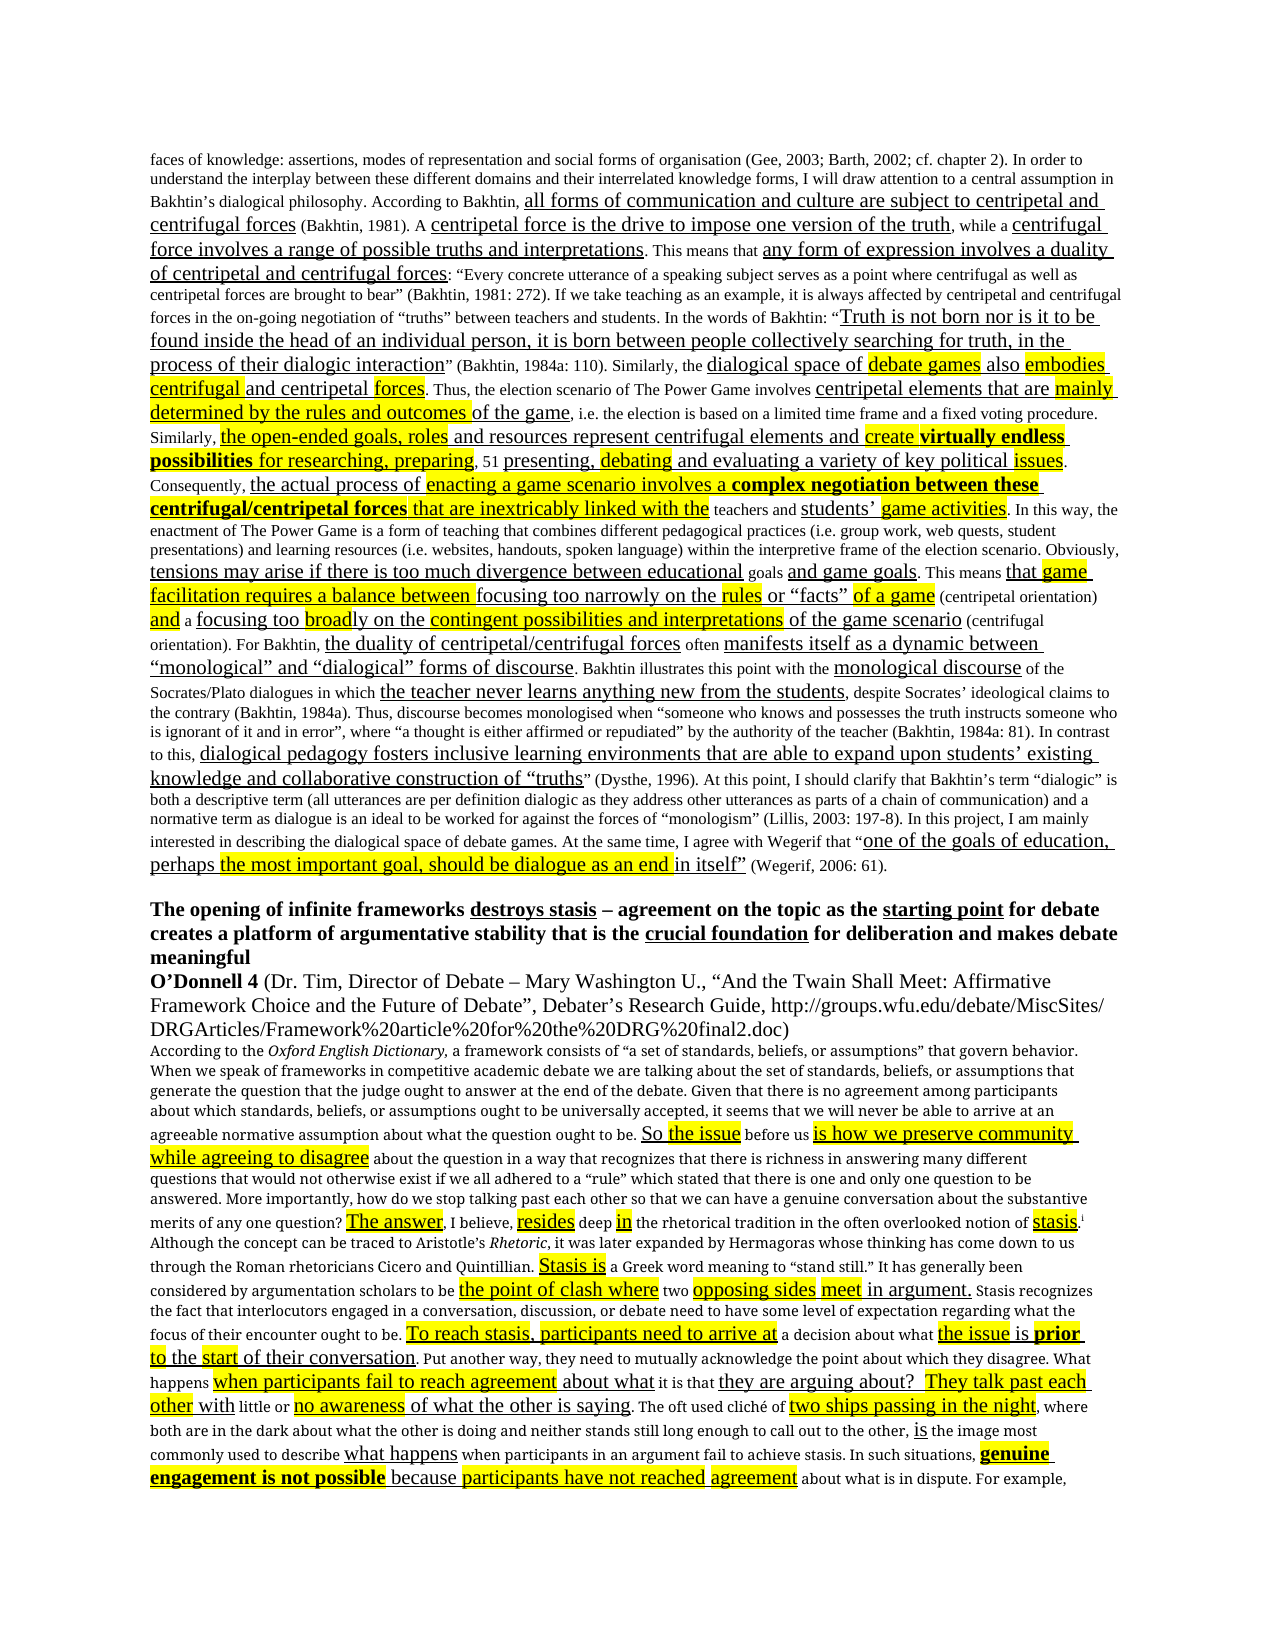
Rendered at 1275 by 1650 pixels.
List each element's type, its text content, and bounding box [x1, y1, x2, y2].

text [150, 150, 1125, 876]
subtitle The opening of infinite frameworks destroys stasis – agreement on the topic as the starting point for debate creates a platform of argumentative stability that is the crucial foundation for deliberation and makes debate meaningful [150, 897, 1125, 969]
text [150, 1041, 1095, 1489]
text O’Donnell 4 (Dr. Tim, Director of Debate – Mary Washington U., “And the Twain Shall Meet: Affirmative Framework Choice and the Future of Debate”, Debater’s Research Guide, http://groups.wfu.edu/debate/MiscSites/ DRGArticles/Framework%20article%20for%20the%20DRG%20final2.doc) [150, 969, 1125, 1041]
